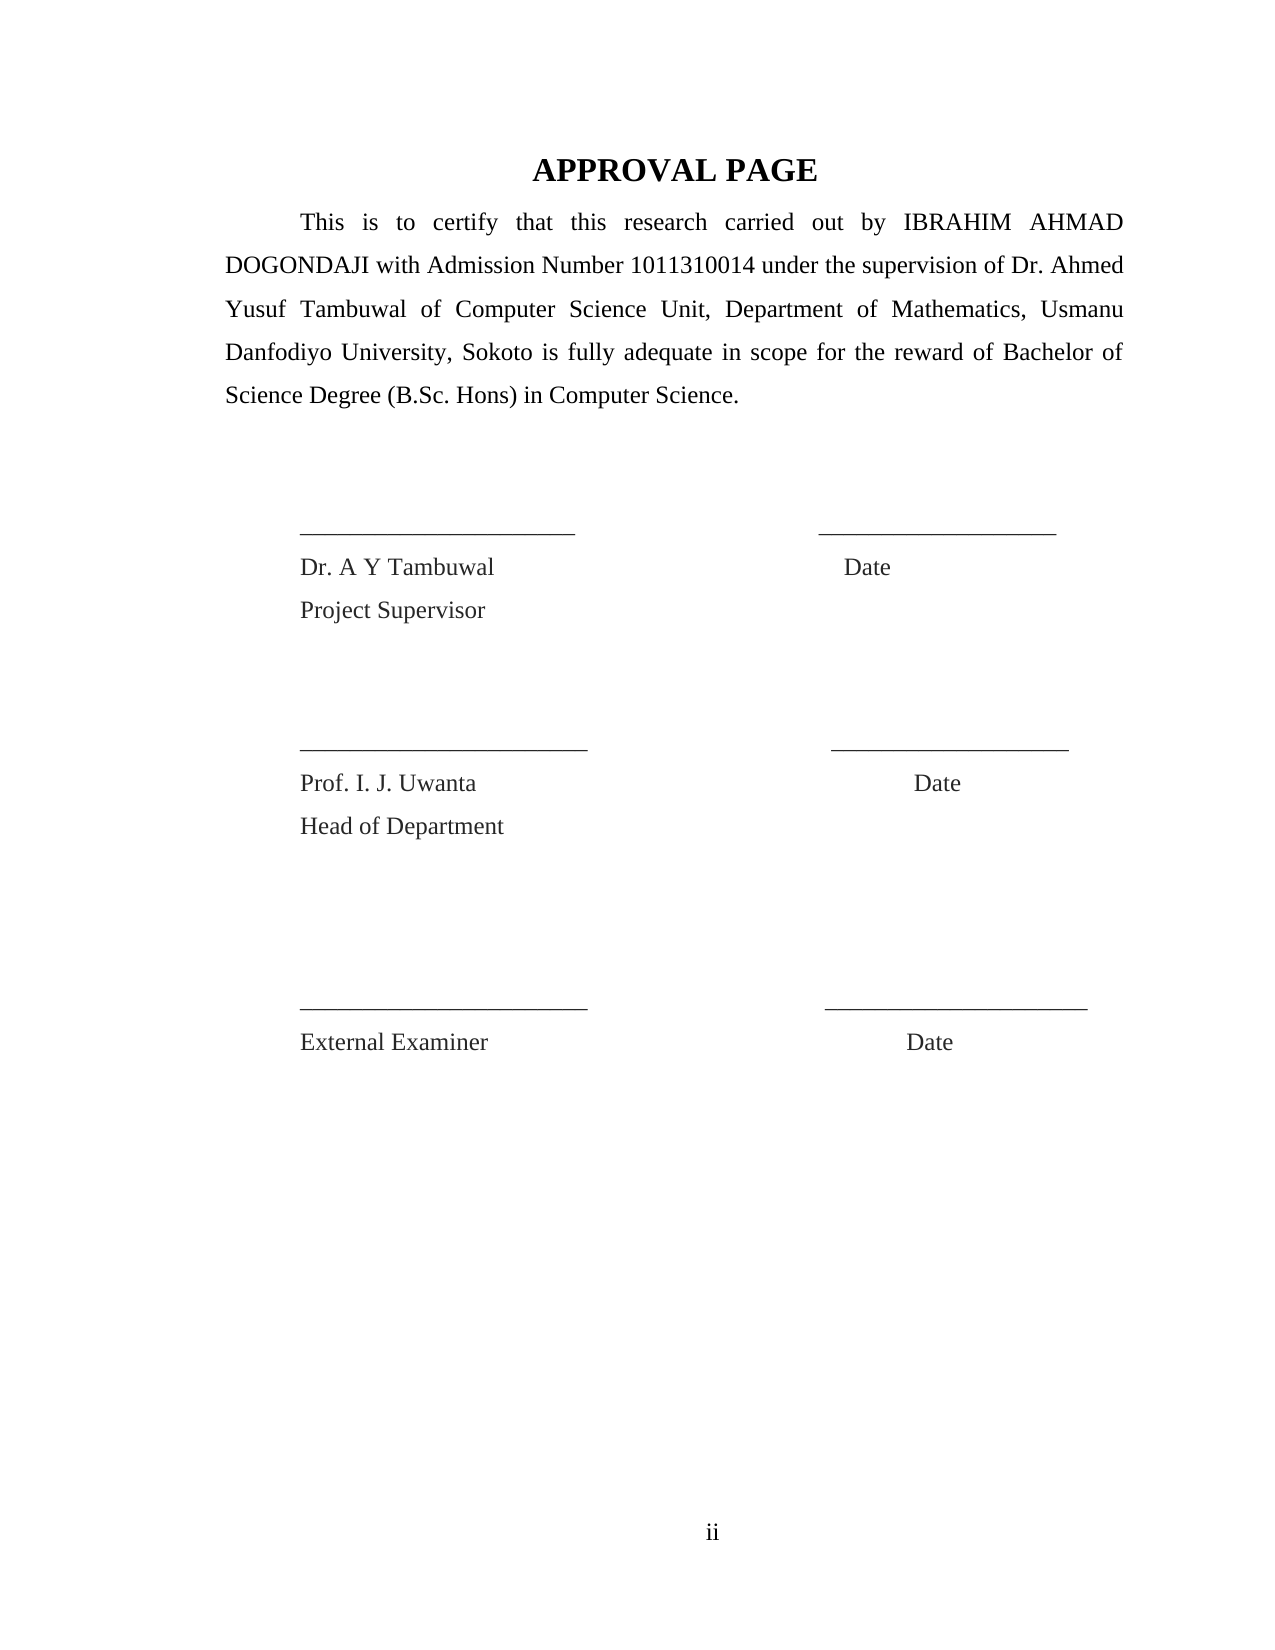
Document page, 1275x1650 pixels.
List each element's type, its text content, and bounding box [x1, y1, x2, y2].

text Prof. I. J. Uwanta Date [225, 768, 1125, 797]
text This is to certify that this research carried out by IBRAHIM AHMAD DOGONDAJI with Admission Number 1011310014 under the supervision of Dr. Ahmed Yusuf Tambuwal of Computer Science Unit, Department of Mathematics, Usmanu Danfodiyo University, Sokoto is fully adequate in scope for the reward of Bachelor of Science Degree (B.Sc. Hons) in Computer Science. [225, 207, 1125, 409]
text External Examiner Date [225, 1027, 1125, 1056]
text Dr. A Y Tambuwal Date [225, 552, 1125, 581]
text _______________________ ___________________ [225, 725, 1125, 754]
subtitle APPROVAL PAGE [225, 150, 1125, 188]
text Head of Department [225, 811, 1125, 840]
text Project Supervisor [225, 596, 1125, 624]
text ______________________ ___________________ [225, 509, 1125, 538]
text _______________________ _____________________ [225, 984, 1125, 1012]
